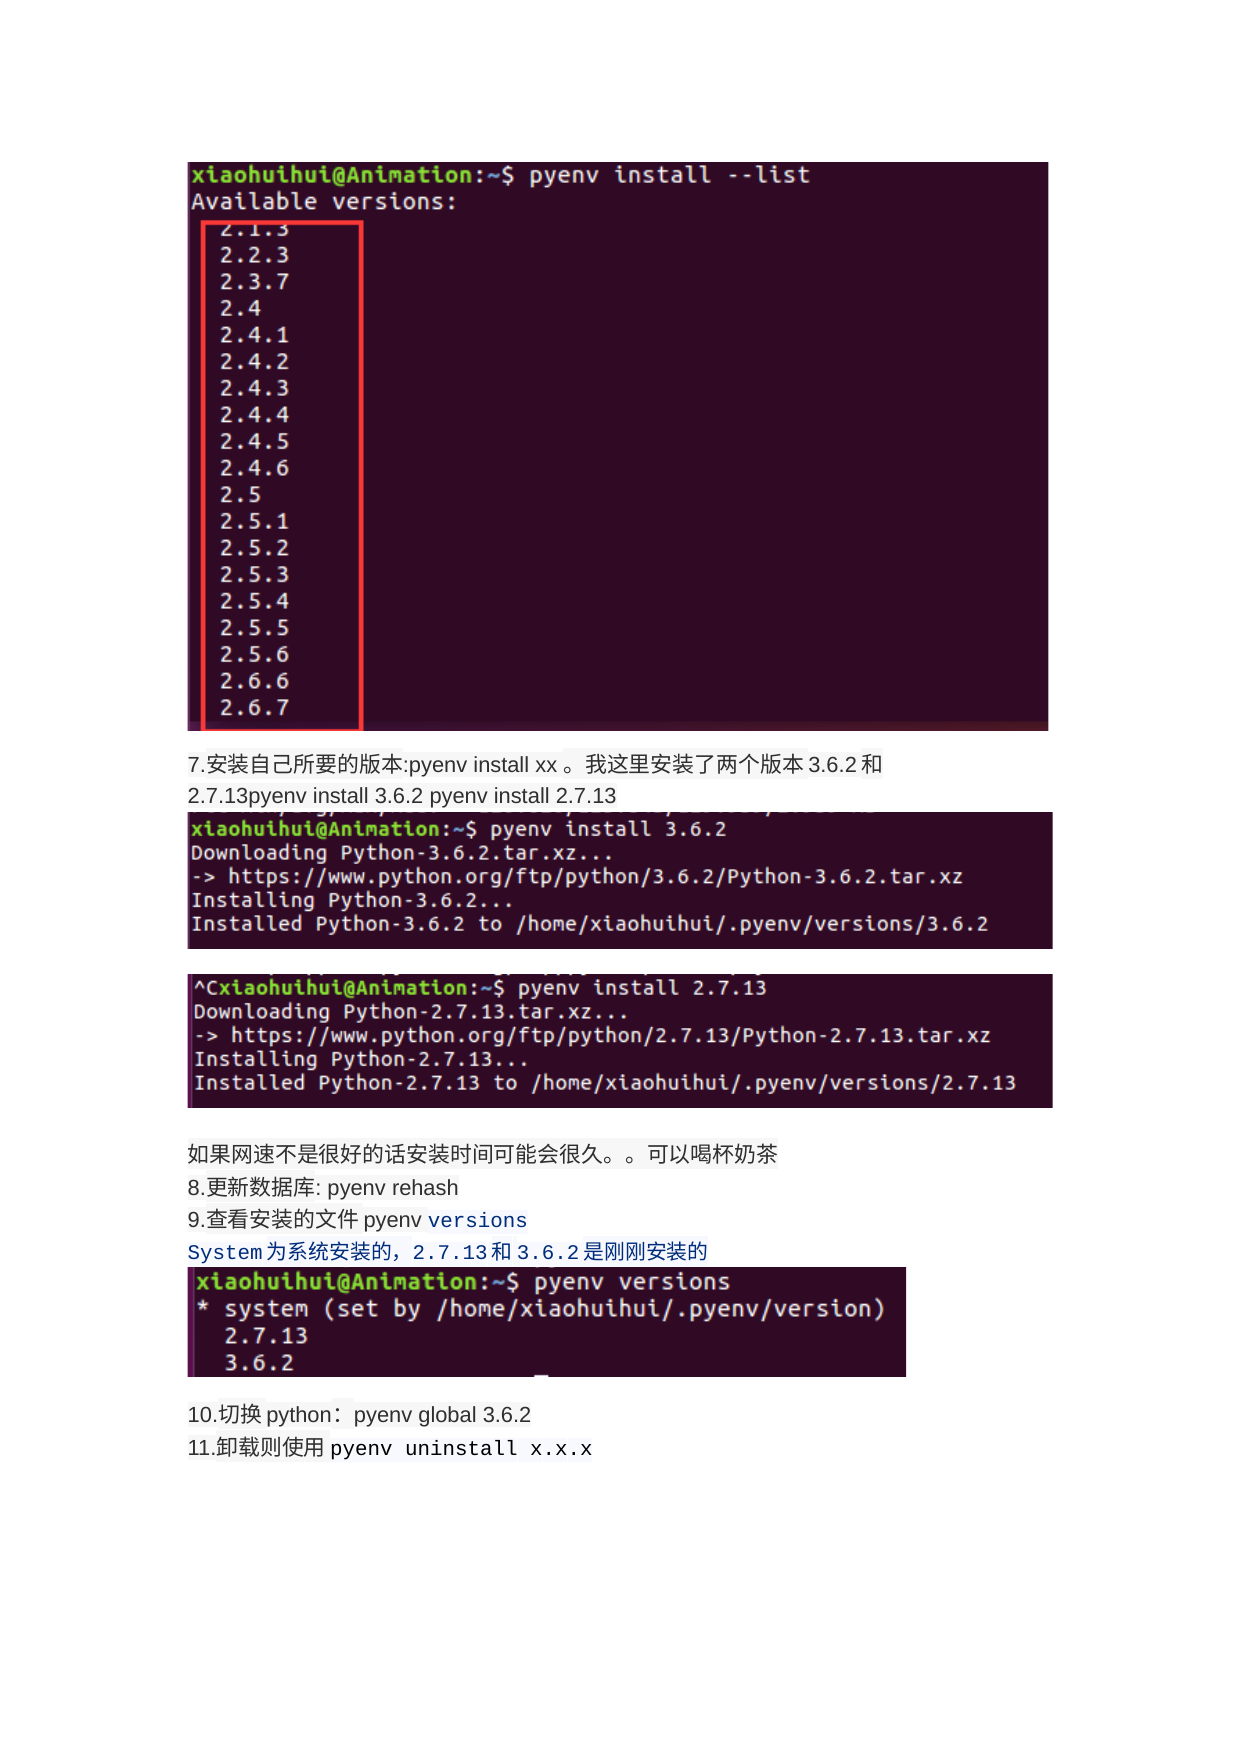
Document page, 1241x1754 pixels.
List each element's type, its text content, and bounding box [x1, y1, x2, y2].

text 8.更新数据库: pyenv rehash [187, 1169, 1053, 1202]
text 11.卸载则使用pyenv uninstall x.x.x [187, 1429, 1053, 1462]
text 2.7.13pyenv install 3.6.2 pyenv install 2.7.13 [187, 779, 1053, 812]
text System为系统安装的，2.7.13和3.6.2是刚刚安装的 [187, 1234, 1053, 1267]
text 9.查看安装的文件pyenv versions [187, 1202, 1053, 1234]
picture [187, 1267, 907, 1377]
picture [187, 162, 1049, 731]
picture [187, 974, 1053, 1108]
text 7.安装自己所要的版本:pyenv install xx 。我这里安装了两个版本3.6.2和 [187, 747, 1053, 779]
picture [187, 812, 1053, 949]
text 10.切换python：pyenv global 3.6.2 [187, 1397, 1053, 1429]
text 如果网速不是很好的话安装时间可能会很久。。可以喝杯奶茶 [187, 1137, 1053, 1169]
